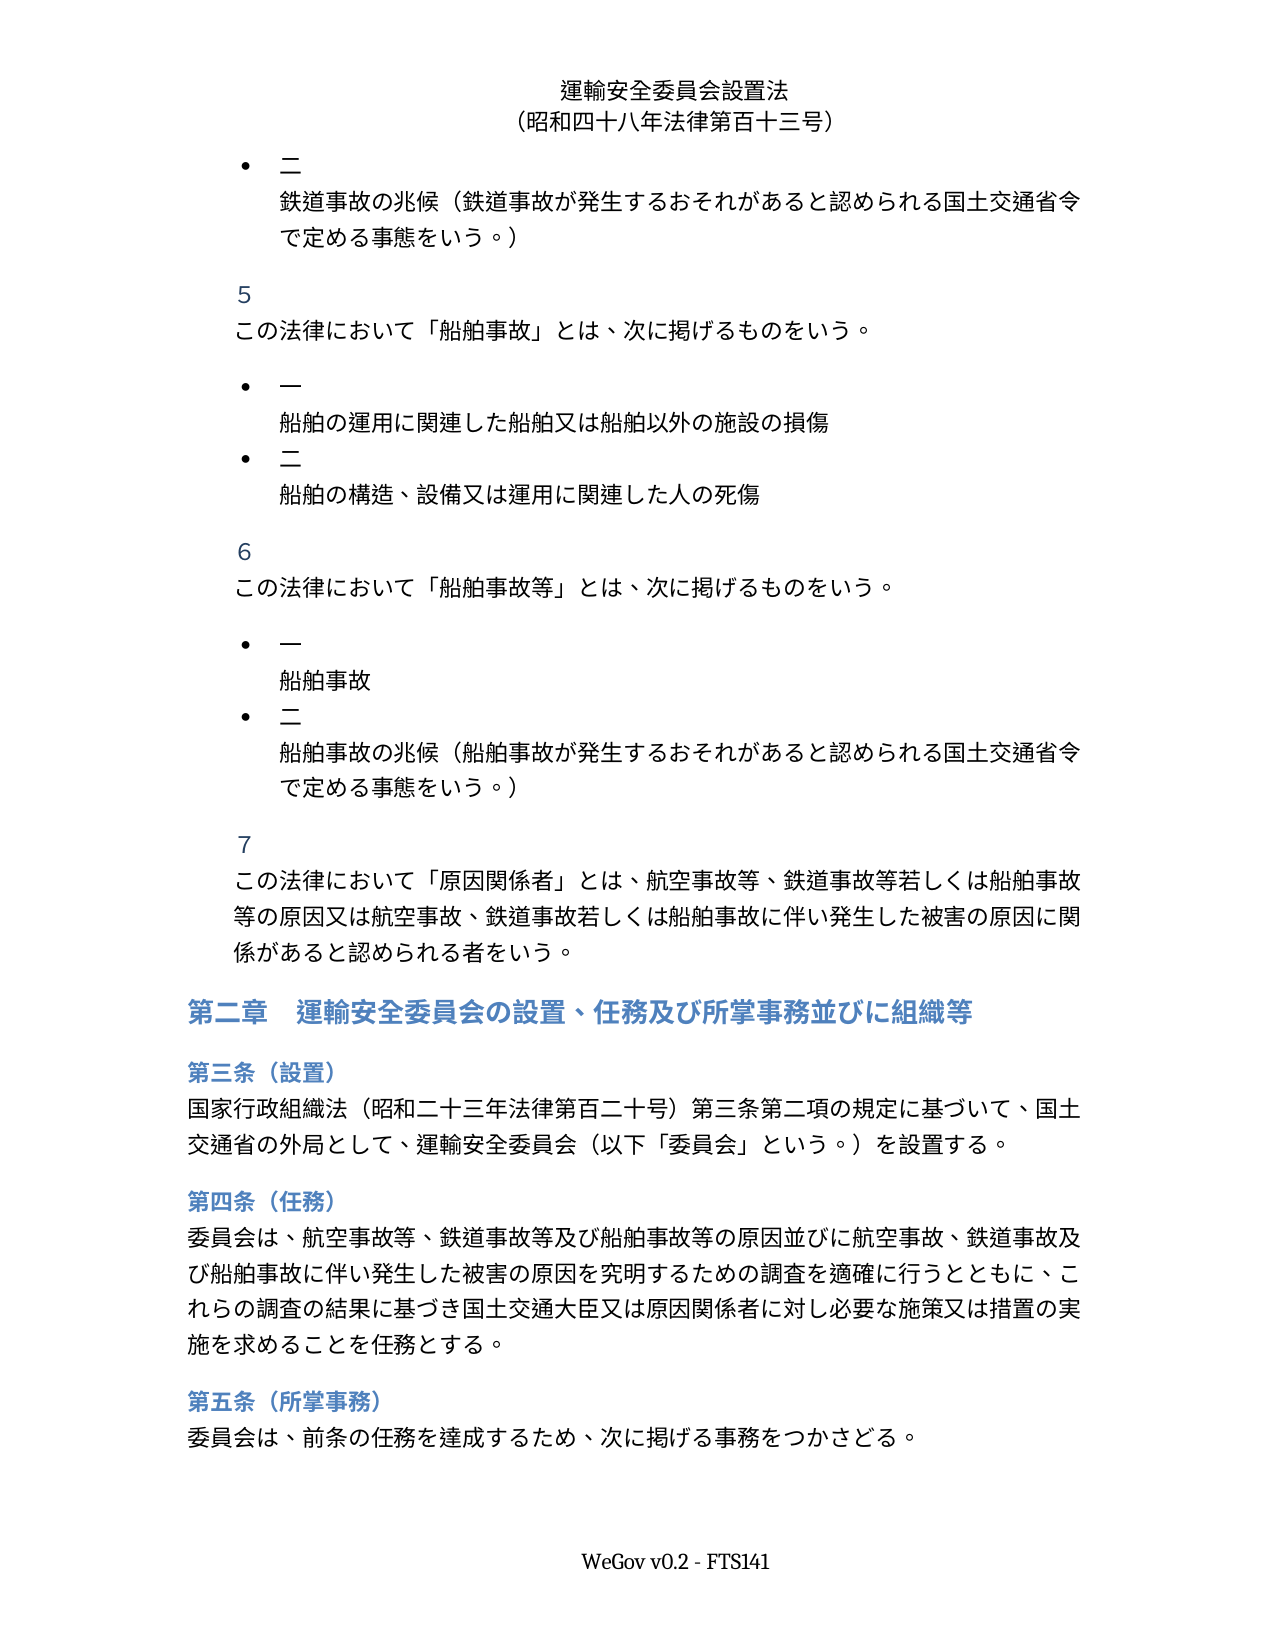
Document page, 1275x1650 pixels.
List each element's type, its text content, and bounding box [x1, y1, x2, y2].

text この法律において「原因関係者」とは、航空事故等、鉄道事故等若しくは船舶事故等の原因又は航空事故、鉄道事故若しくは船舶事故に伴い発生した被害の原因に関係があると認められる者をいう。 [233, 865, 1087, 968]
list 一 船舶の運用に関連した船舶又は船舶以外の施設の損傷 [242, 371, 1087, 438]
list 二 鉄道事故の兆候（鉄道事故が発生するおそれがあると認められる国土交通省令で定める事態をいう。） [242, 150, 1087, 253]
subtitle 第五条（所掌事務） [187, 1386, 1087, 1417]
text この法律において「船舶事故等」とは、次に掲げるものをいう。 [233, 572, 1087, 603]
text 委員会は、前条の任務を達成するため、次に掲げる事務をつかさどる。 [187, 1422, 1087, 1453]
subtitle 第二章 運輸安全委員会の設置、任務及び所掌事務並びに組織等 [187, 994, 1087, 1031]
subtitle ６ [233, 536, 1087, 567]
list 一 船舶事故 [242, 629, 1087, 696]
subtitle 第四条（任務） [187, 1186, 1087, 1217]
text 国家行政組織法（昭和二十三年法律第百二十号）第三条第二項の規定に基づいて、国土交通省の外局として、運輸安全委員会（以下「委員会」という。）を設置する。 [187, 1093, 1087, 1160]
subtitle ５ [233, 279, 1087, 310]
text 委員会は、航空事故等、鉄道事故等及び船舶事故等の原因並びに航空事故、鉄道事故及び船舶事故に伴い発生した被害の原因を究明するための調査を適確に行うとともに、これらの調査の結果に基づき国土交通大臣又は原因関係者に対し必要な施策又は措置の実施を求めることを任務とする。 [187, 1222, 1087, 1361]
subtitle ７ [233, 829, 1087, 860]
list 二 船舶事故の兆候（船舶事故が発生するおそれがあると認められる国土交通省令で定める事態をいう。） [242, 701, 1087, 804]
list 二 船舶の構造、設備又は運用に関連した人の死傷 [242, 443, 1087, 510]
text この法律において「船舶事故」とは、次に掲げるものをいう。 [233, 314, 1087, 346]
subtitle 第三条（設置） [187, 1057, 1087, 1088]
